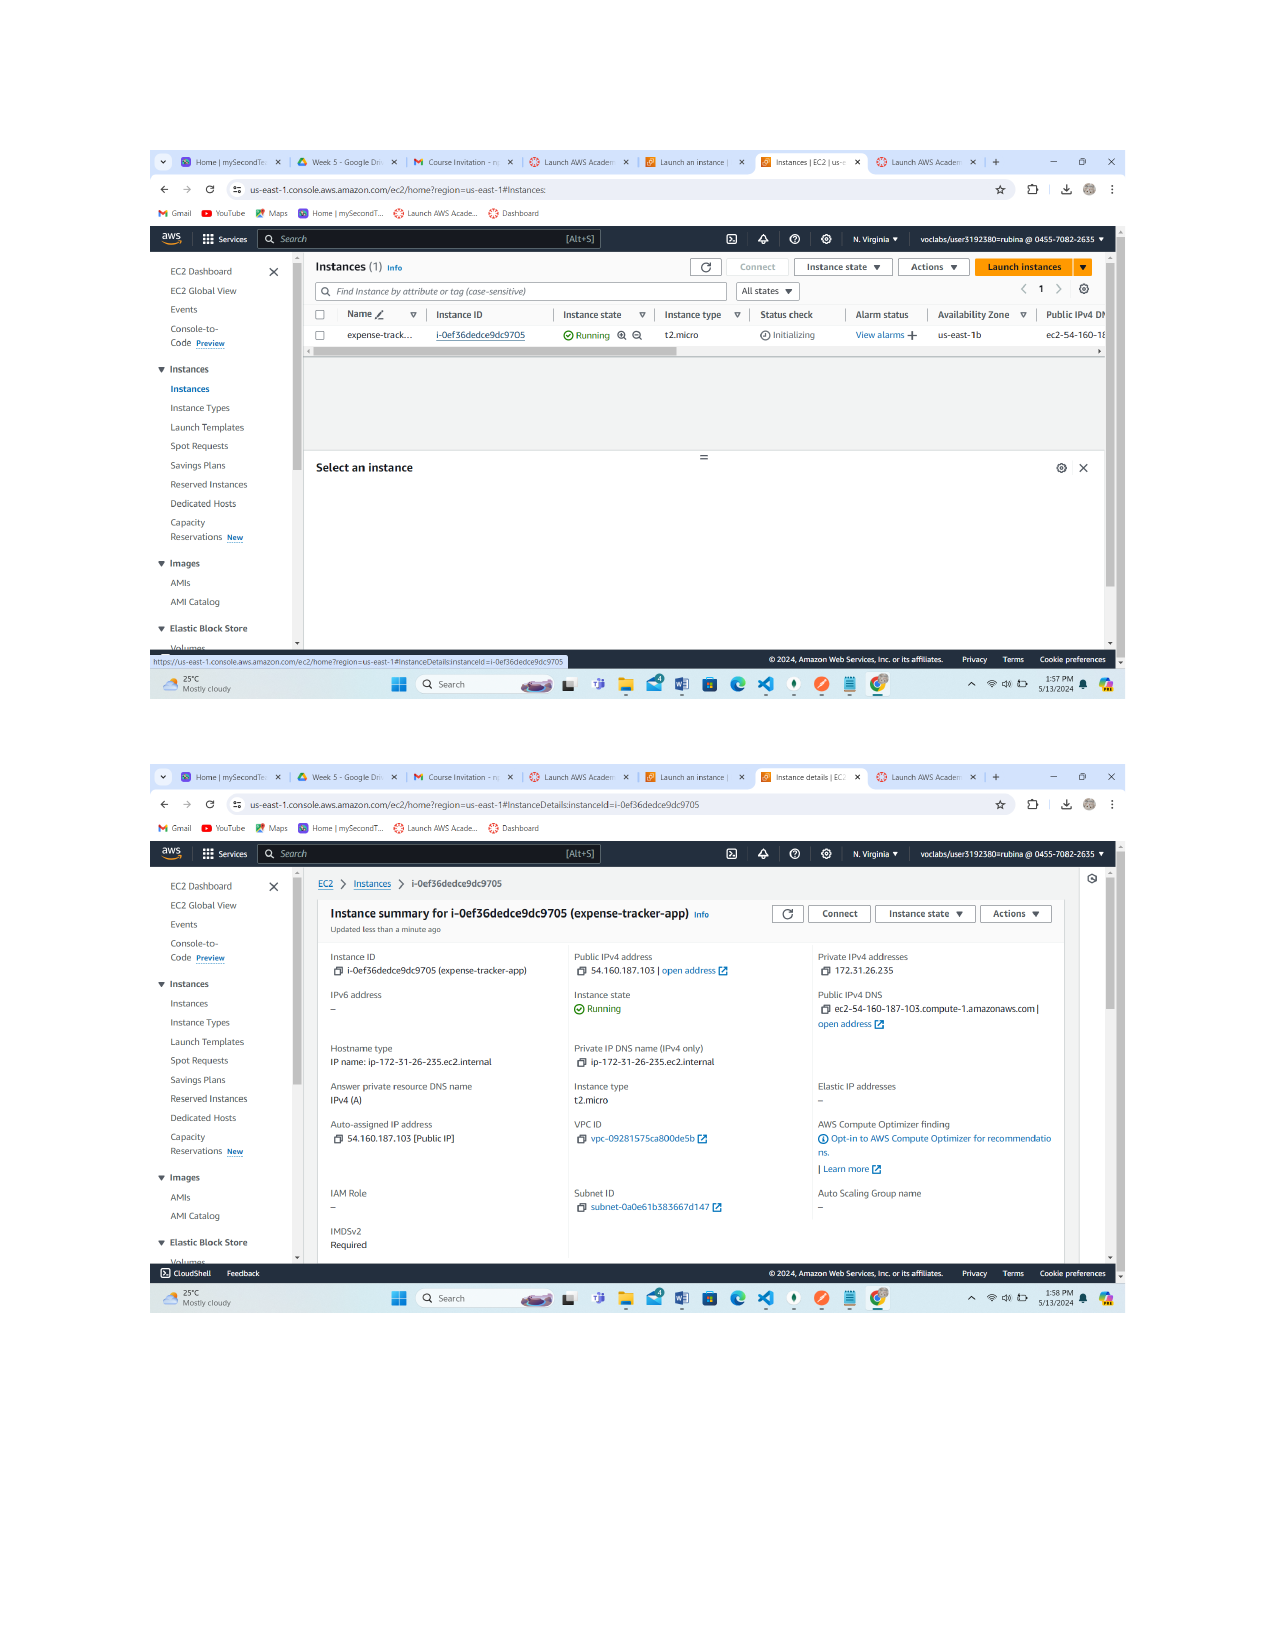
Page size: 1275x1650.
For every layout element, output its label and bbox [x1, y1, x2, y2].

picture [150, 764, 1125, 1313]
picture [150, 150, 1125, 699]
